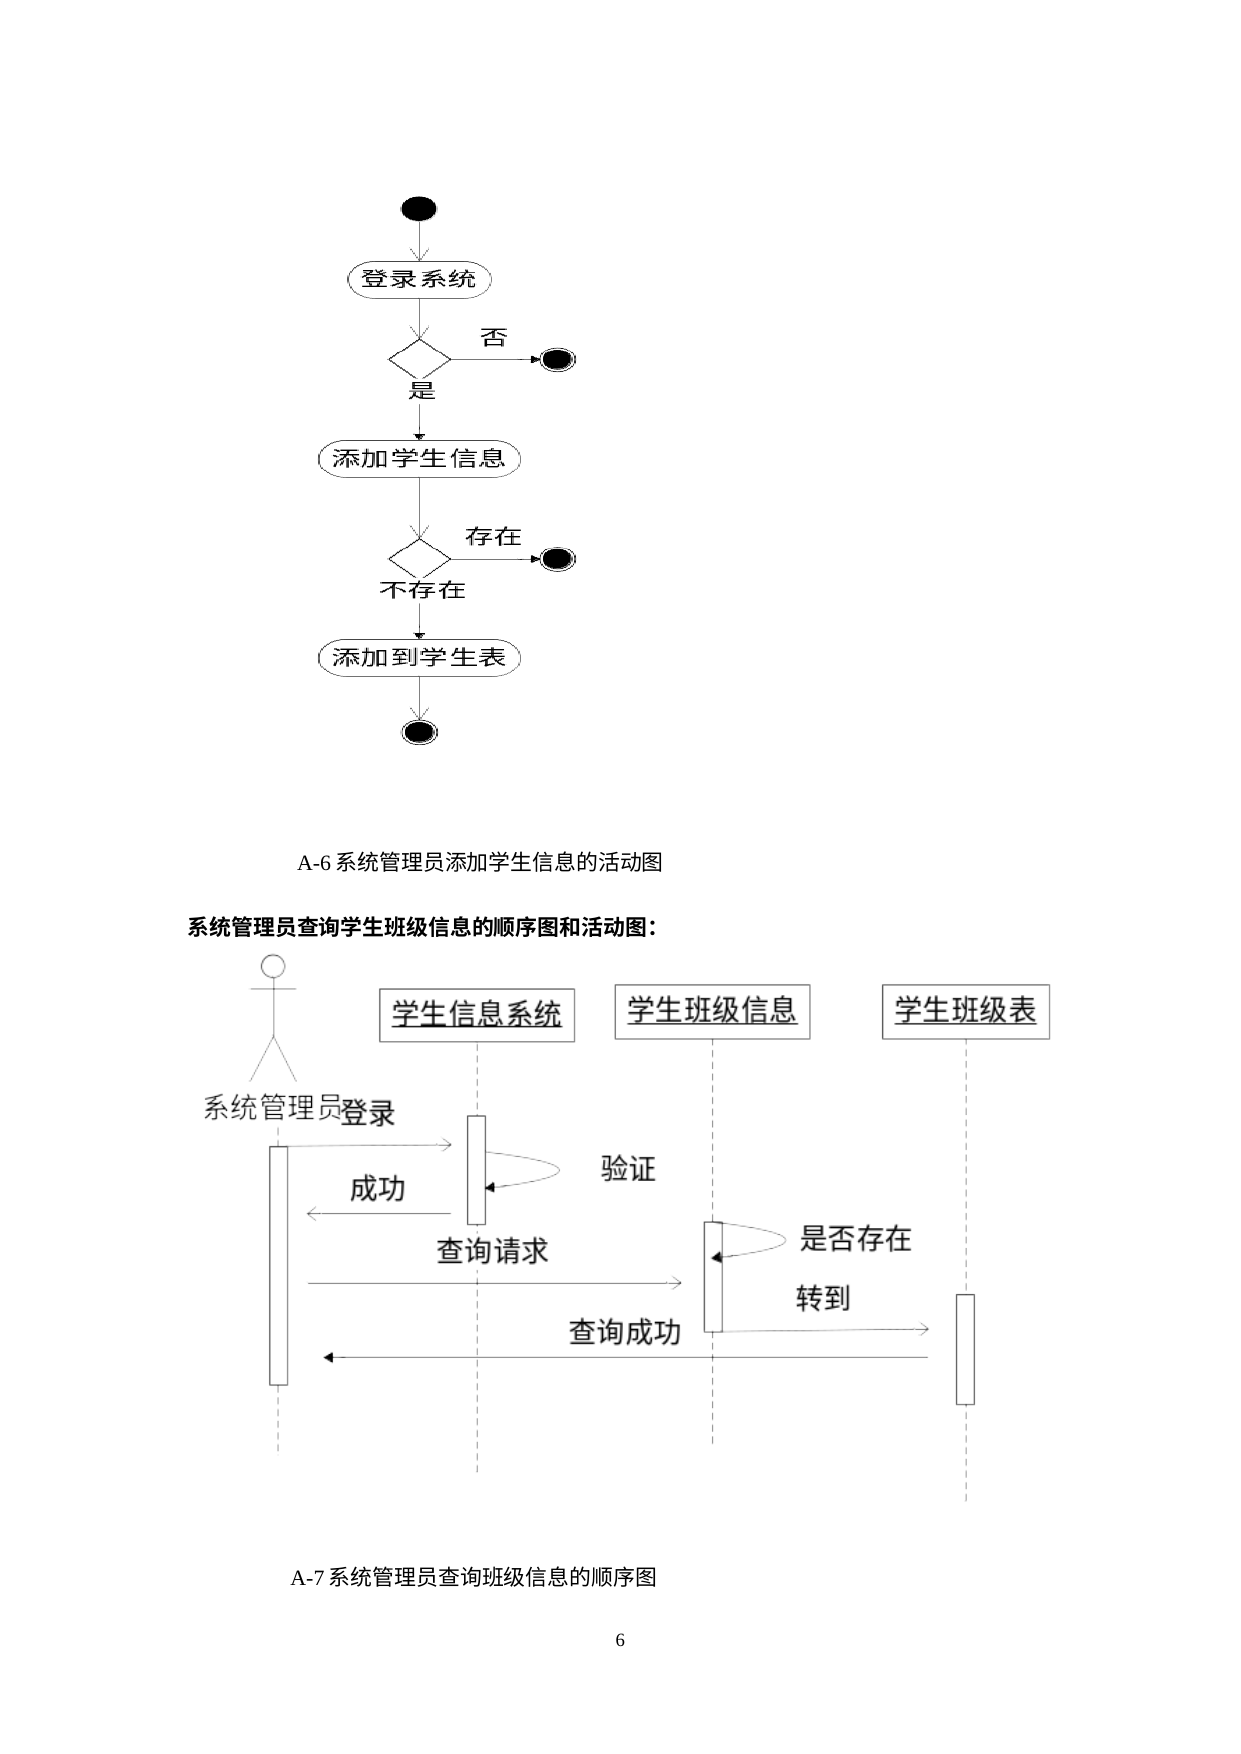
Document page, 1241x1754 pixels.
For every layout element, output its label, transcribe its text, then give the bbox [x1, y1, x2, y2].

text A-7系统管理员查询班级信息的顺序图 [187, 1559, 1053, 1592]
text A-6系统管理员添加学生信息的活动图 [231, 844, 1053, 877]
text 系统管理员查询学生班级信息的顺序图和活动图： [187, 909, 1053, 942]
